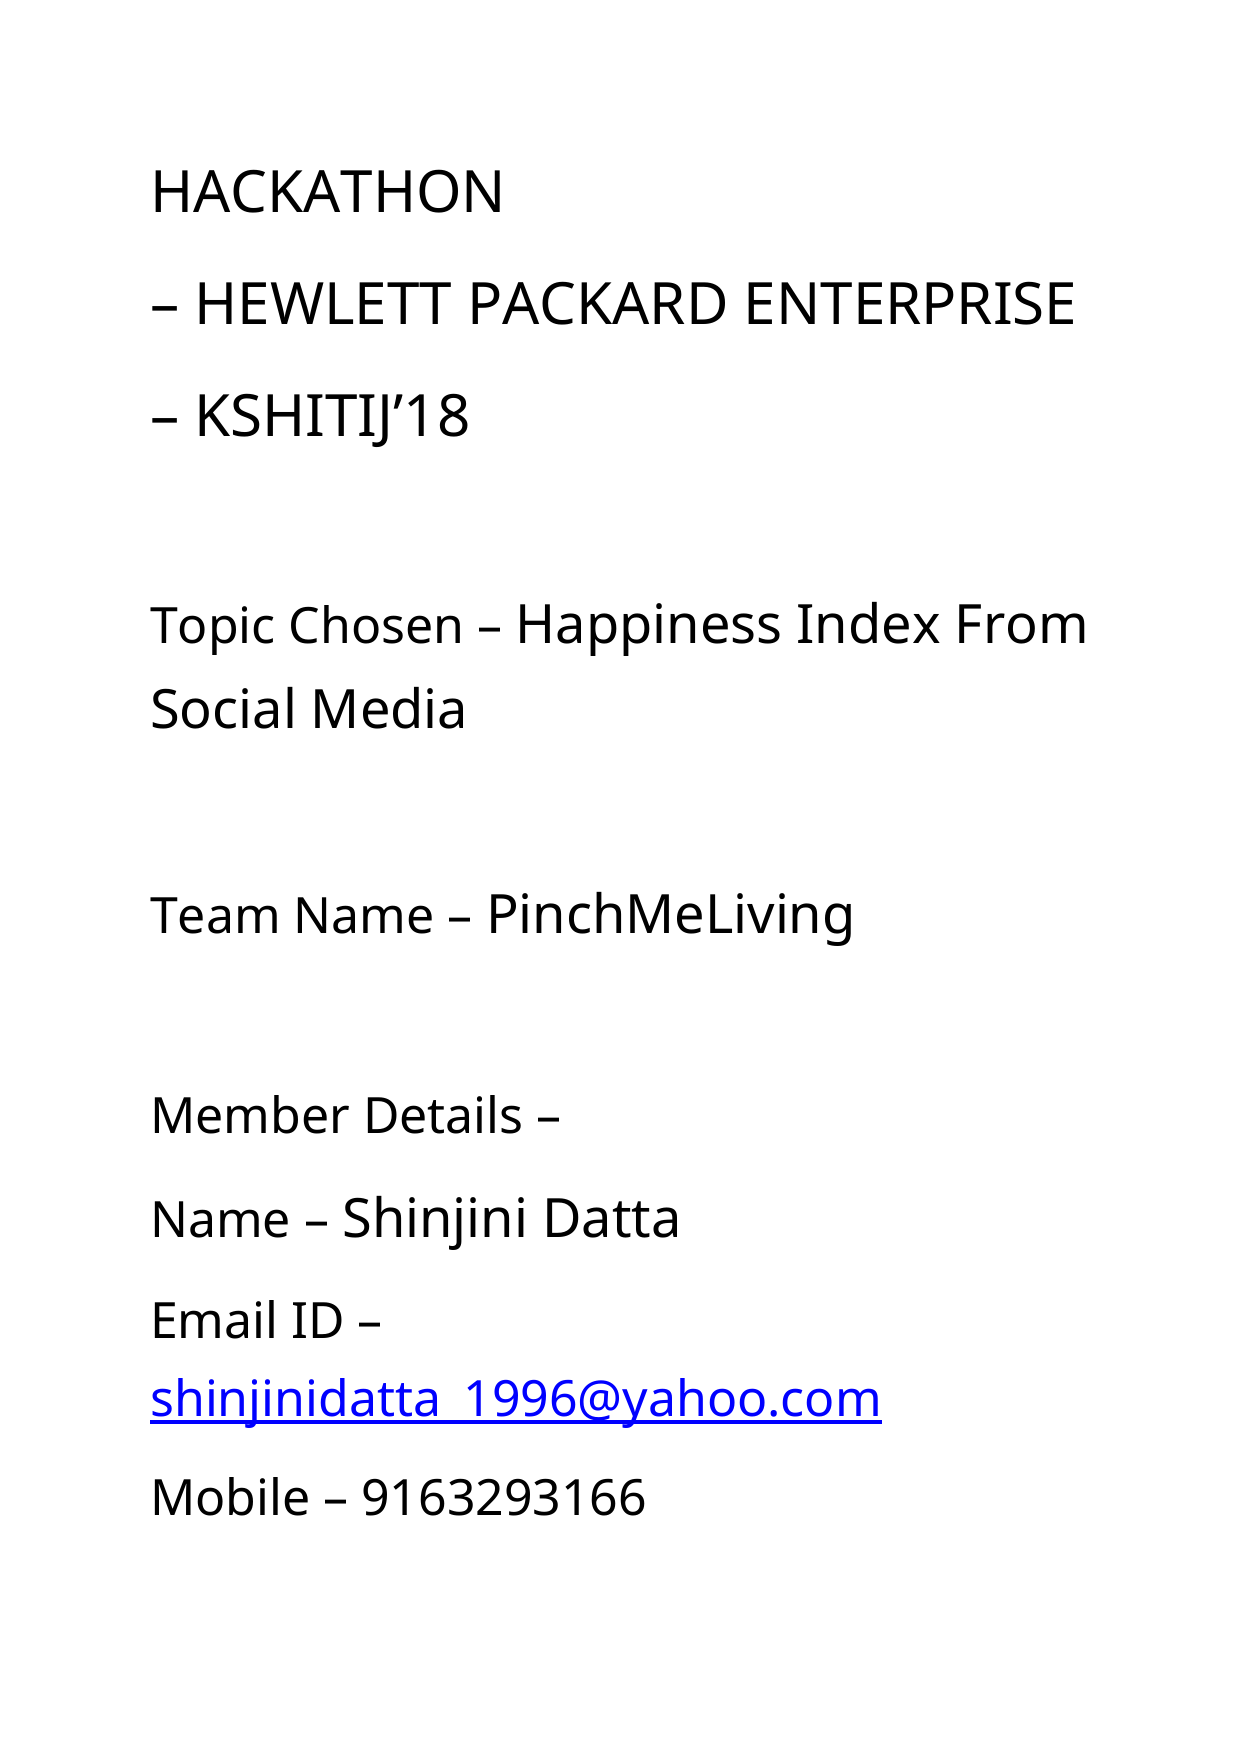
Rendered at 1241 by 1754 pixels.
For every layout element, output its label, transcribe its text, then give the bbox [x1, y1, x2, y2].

text Email ID – shinjinidatta_1996@yahoo.com [150, 1285, 1090, 1431]
text Name – Shinjini Datta [150, 1179, 1090, 1253]
text Member Details – [150, 1080, 1090, 1148]
text Team Name – PinchMeLiving [150, 875, 1090, 949]
text – KSHITIJ’18 [150, 374, 1090, 454]
text – HEWLETT PACKARD ENTERPRISE [150, 262, 1090, 342]
text HACKATHON [150, 150, 1090, 229]
text Mobile – 9163293166 [150, 1462, 1090, 1531]
text Topic Chosen – Happiness Index From Social Media [150, 586, 1090, 744]
